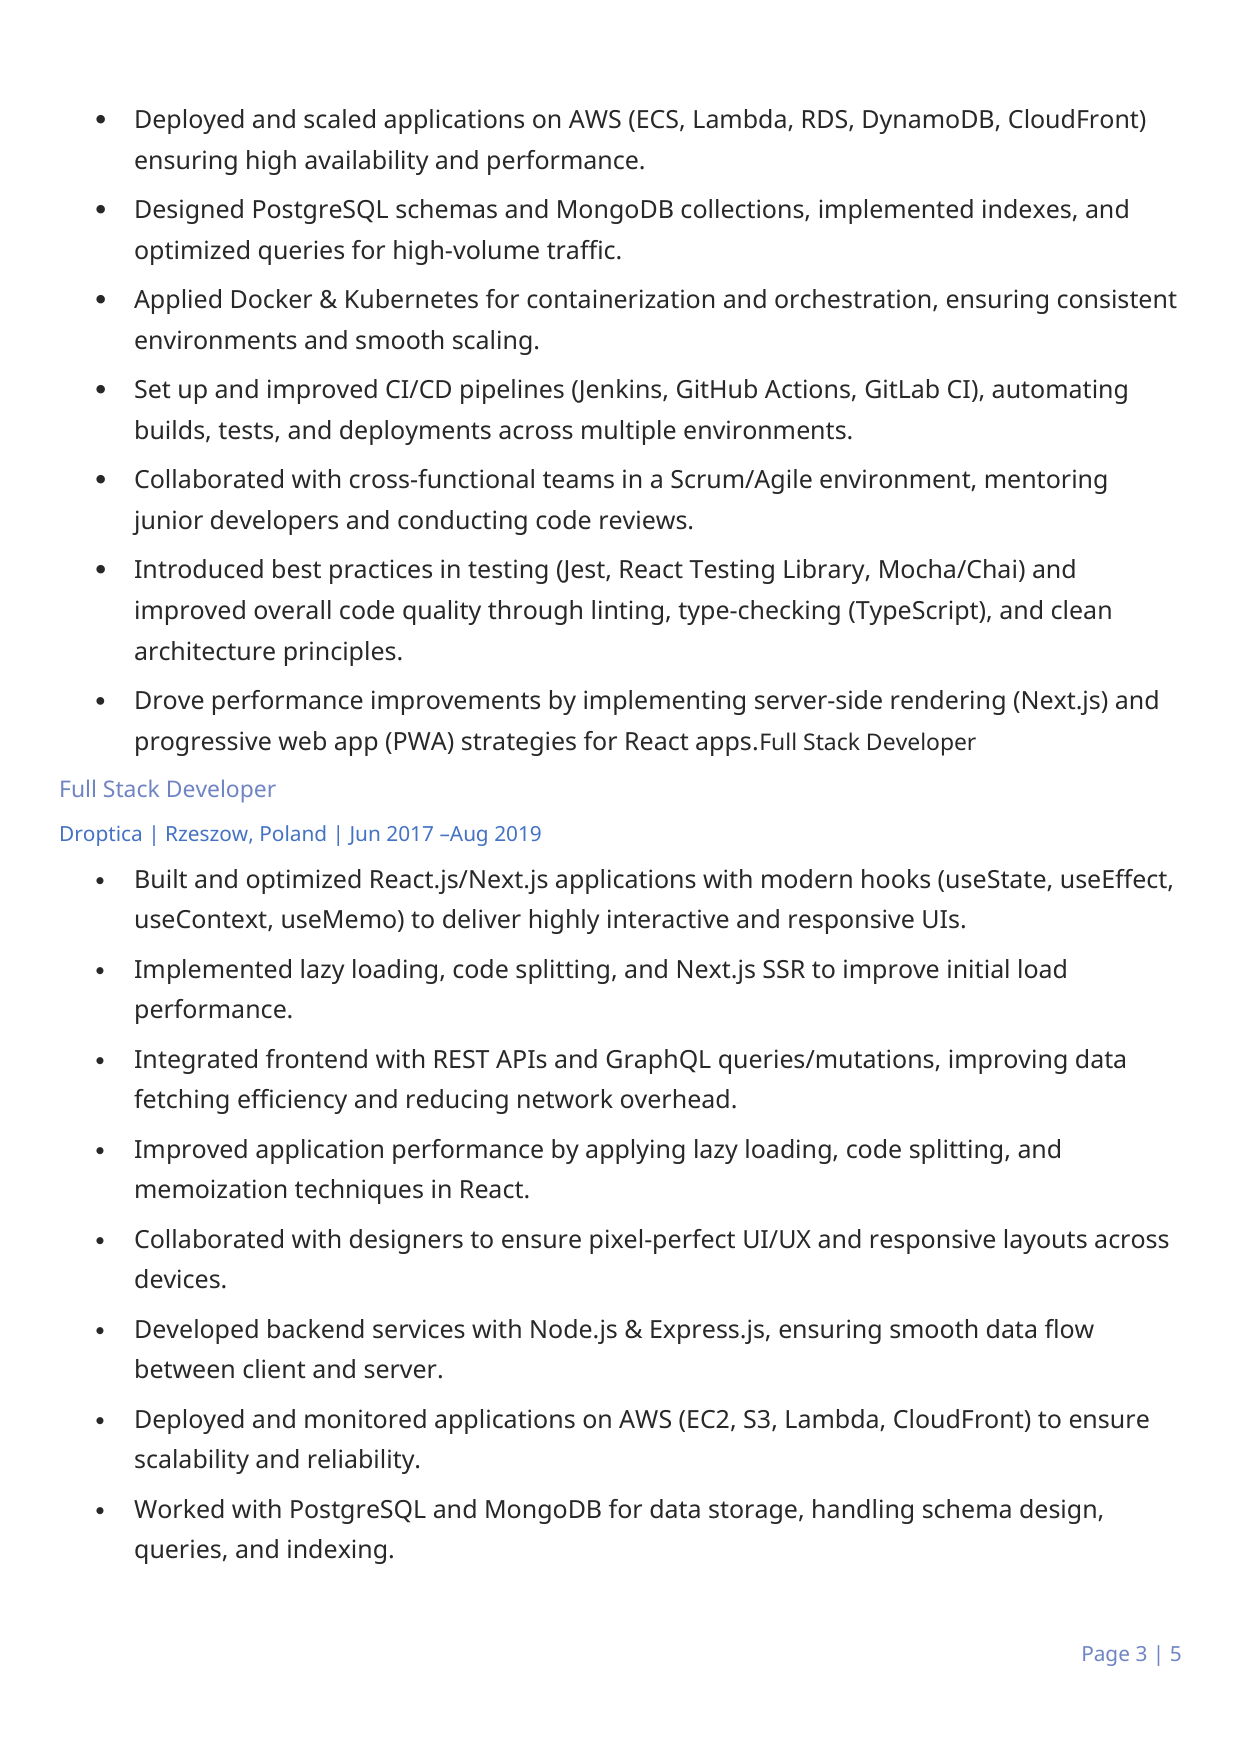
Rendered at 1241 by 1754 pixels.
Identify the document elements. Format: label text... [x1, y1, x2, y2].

list Integrated frontend with REST APIs and GraphQL queries/mutations, improving data fetching efficiency and reducing network overhead. [96, 1041, 1181, 1116]
subtitle Full Stack Developer [59, 773, 1181, 804]
list Collaborated with designers to ensure pixel-perfect UI/UX and responsive layouts across devices. [96, 1221, 1181, 1296]
text Droptica | Rzeszow, Poland | Jun 2017 –Aug 2019 [59, 819, 1181, 847]
list Introduced best practices in testing (Jest, React Testing Library, Mocha/Chai) and improved overall code quality through linting, type-checking (TypeScript), and clean architecture principles. [96, 552, 1181, 668]
list Collaborated with cross-functional teams in a Scrum/Agile environment, mentoring junior developers and conducting code reviews. [96, 462, 1181, 537]
list Developed backend services with Node.js & Express.js, ensuring smooth data flow between client and server. [96, 1311, 1181, 1386]
list Designed PostgreSQL schemas and MongoDB collections, implemented indexes, and optimized queries for high-volume traffic. [96, 192, 1181, 267]
list Applied Docker & Kubernetes for containerization and orchestration, ensuring consistent environments and smooth scaling. [96, 282, 1181, 357]
list Worked with PostgreSQL and MongoDB for data storage, handling schema design, queries, and indexing. [96, 1491, 1181, 1566]
list Deployed and scaled applications on AWS (ECS, Lambda, RDS, DynamoDB, CloudFront) ensuring high availability and performance. [96, 102, 1181, 177]
list Drove performance improvements by implementing server-side rendering (Next.js) and progressive web app (PWA) strategies for React apps.Full Stack Developer [96, 683, 1181, 758]
list Deployed and monitored applications on AWS (EC2, S3, Lambda, CloudFront) to ensure scalability and reliability. [96, 1401, 1181, 1476]
list Built and optimized React.js/Next.js applications with modern hooks (useState, useEffect, useContext, useMemo) to deliver highly interactive and responsive UIs. [96, 861, 1181, 936]
list Set up and improved CI/CD pipelines (Jenkins, GitHub Actions, GitLab CI), automating builds, tests, and deployments across multiple environments. [96, 372, 1181, 447]
list Implemented lazy loading, code splitting, and Next.js SSR to improve initial load performance. [96, 951, 1181, 1026]
list Improved application performance by applying lazy loading, code splitting, and memoization techniques in React. [96, 1131, 1181, 1206]
